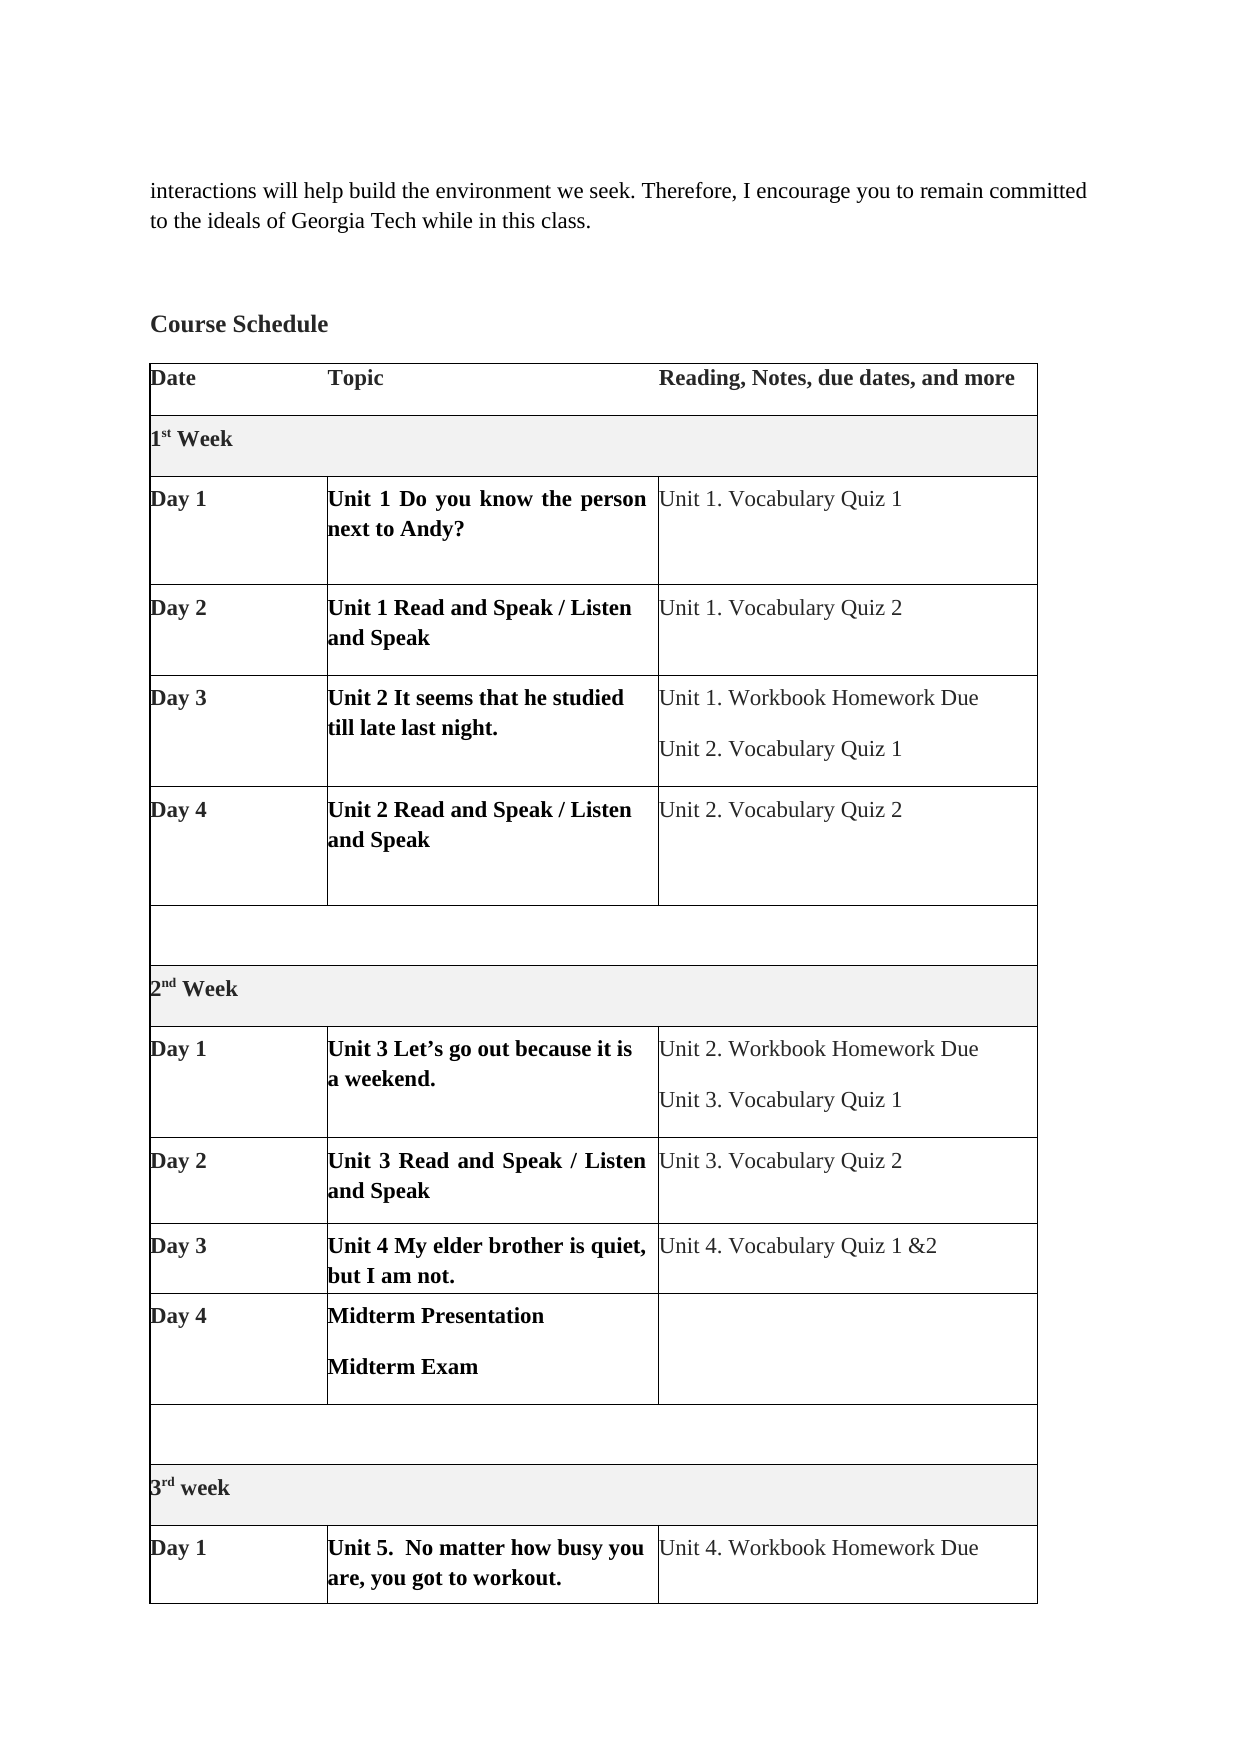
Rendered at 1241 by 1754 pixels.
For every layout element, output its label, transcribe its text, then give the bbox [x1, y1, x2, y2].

table_cell Midterm Presentation Midterm Exam [328, 1294, 658, 1404]
table_header Topic [328, 364, 659, 415]
table_cell Unit 1 Do you know the person next to Andy? [328, 477, 658, 584]
table_cell Day 4 [151, 787, 327, 905]
table_cell Day 4 [151, 1294, 327, 1404]
table_cell Unit 2. Workbook Homework Due Unit 3. Vocabulary Quiz 1 [659, 1027, 1037, 1137]
table_cell Unit 4. Vocabulary Quiz 1 &2 [659, 1224, 1037, 1292]
table_cell Unit 1. Vocabulary Quiz 1 [659, 477, 1037, 584]
table_cell 1st Week [151, 416, 1037, 476]
table_cell Day 1 [151, 1526, 327, 1603]
table_cell Unit 2 It seems that he studied till late last night. [328, 676, 658, 786]
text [150, 177, 1090, 234]
table_cell Unit 1 Read and Speak / Listen and Speak [328, 585, 658, 675]
table_cell Unit 3 Read and Speak / Listen and Speak [328, 1138, 658, 1223]
table_cell Unit 1. Vocabulary Quiz 2 [659, 585, 1037, 675]
table_cell 3rd week [151, 1465, 1037, 1525]
table_cell Day 3 [151, 1224, 327, 1292]
table_cell Day 2 [151, 585, 327, 675]
table_header Reading, Notes, due dates, and more [659, 364, 1037, 415]
table_cell [151, 906, 1037, 965]
table_cell Day 2 [151, 1138, 327, 1223]
table_cell Unit 2. Vocabulary Quiz 2 [659, 787, 1037, 905]
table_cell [659, 1526, 1037, 1603]
text Course Schedule [150, 309, 1090, 338]
table_cell Unit 3 Let’s go out because it is a weekend. [328, 1027, 658, 1137]
table_cell Unit 1. Workbook Homework Due Unit 2. Vocabulary Quiz 1 [659, 676, 1037, 786]
table_cell [151, 1405, 1037, 1464]
table_cell [659, 1294, 1037, 1404]
table_cell 2nd Week [151, 966, 1037, 1026]
table_cell Day 3 [151, 676, 327, 786]
table_cell Day 1 [151, 477, 327, 584]
table_cell Unit 3. Vocabulary Quiz 2 [659, 1138, 1037, 1223]
table_cell Unit 2 Read and Speak / Listen and Speak [328, 787, 658, 905]
table_cell Unit 4 My elder brother is quiet, but I am not. [328, 1224, 658, 1292]
table_cell Day 1 [151, 1027, 327, 1137]
table_header Date [151, 364, 327, 415]
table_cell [328, 1526, 658, 1603]
